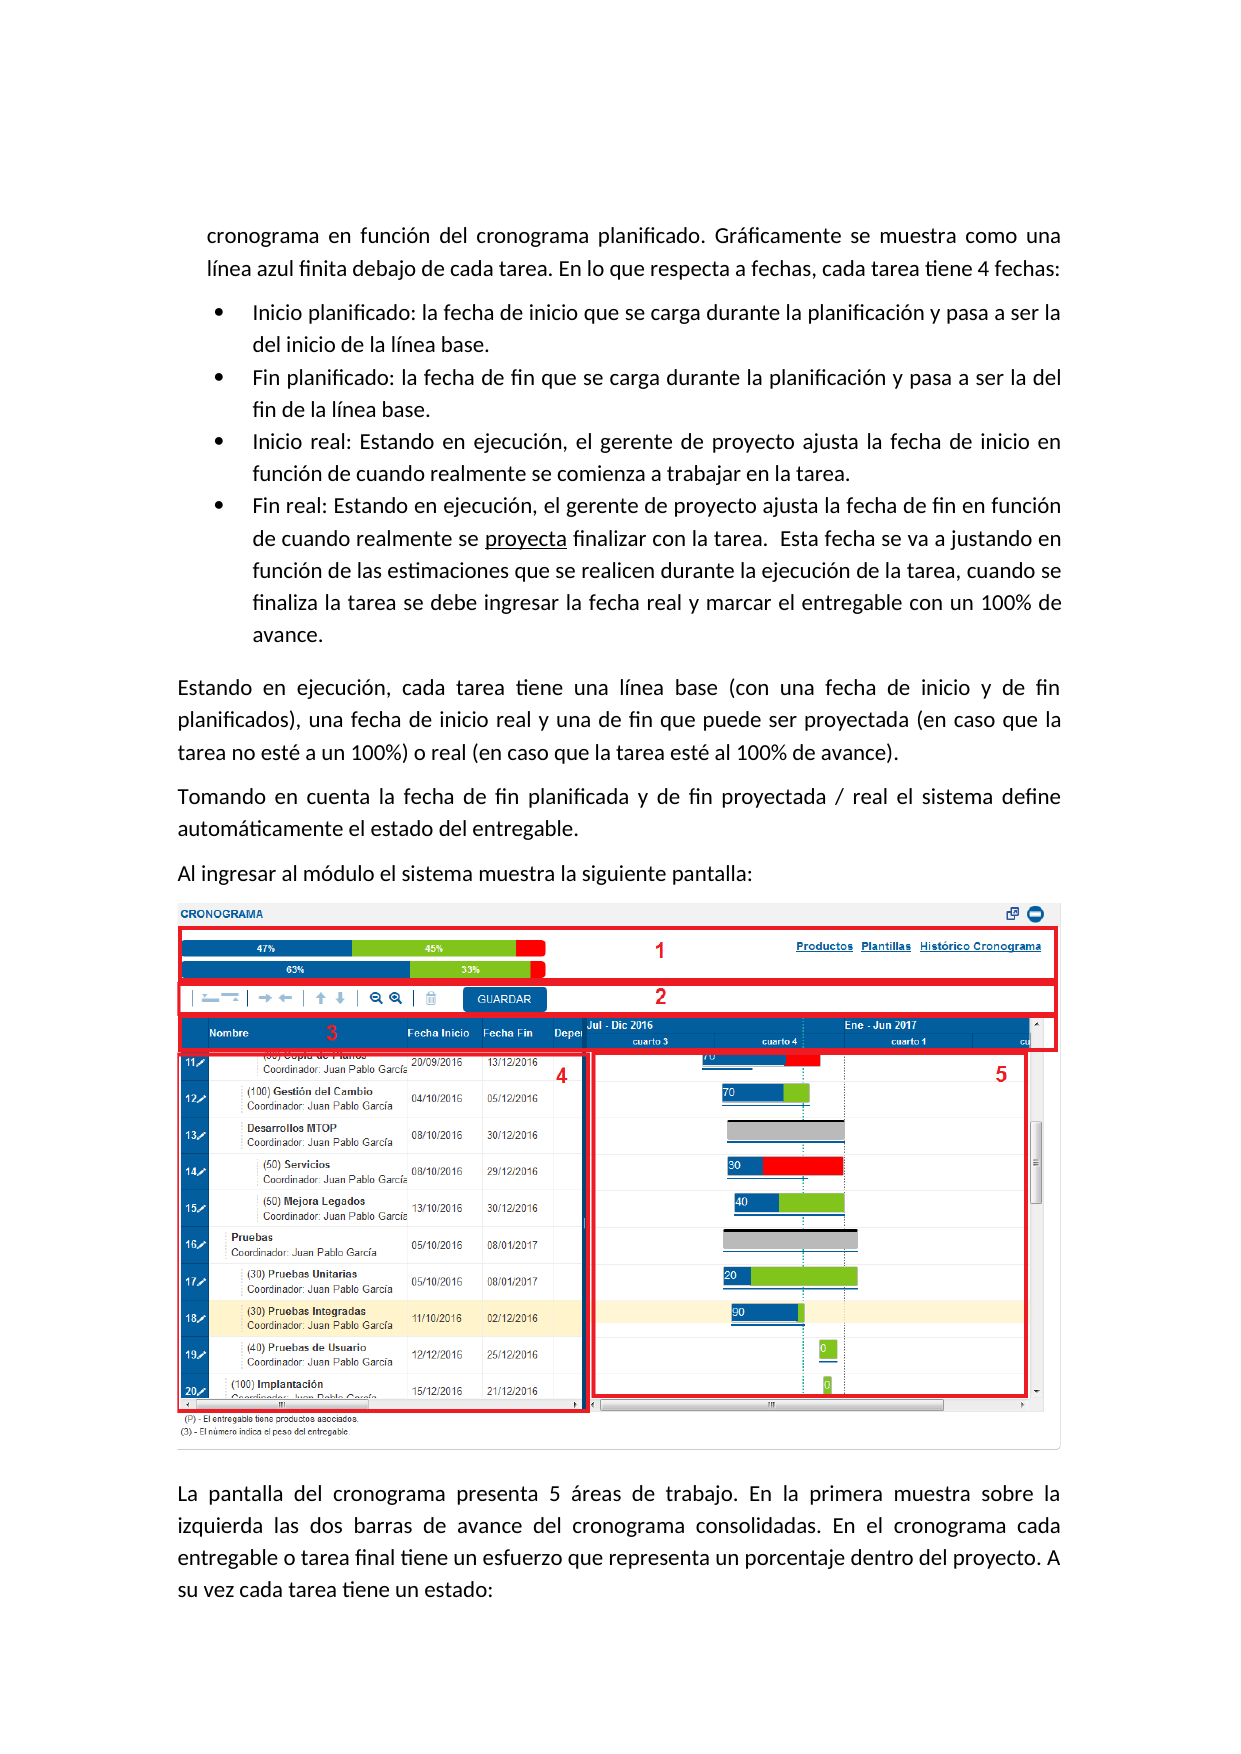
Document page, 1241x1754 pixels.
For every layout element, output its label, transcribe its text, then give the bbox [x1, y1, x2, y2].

list Inicio real: Estando en ejecución, el gerente de proyecto ajusta la fecha de inicio en función de cuando realmente se comienza a trabajar en la tarea. [215, 427, 1063, 487]
text Estando en ejecución, cada tarea tiene una línea base (con una fecha de inicio y de fin planificados), una fecha de inicio real y una de fin que puede ser proyectada (en caso que la tarea no esté a un 100%) o real (en caso que la tarea esté al 100% de avance). [177, 673, 1063, 766]
list Fin real: Estando en ejecución, el gerente de proyecto ajusta la fecha de fin en función de cuando realmente se proyecta finalizar con la tarea. Esta fecha se va a justando en función de las estimaciones que se realicen durante la ejecución de la tarea, cuando se finaliza la tarea se debe ingresar la fecha real y marcar el entregable con un 100% de avance. [215, 492, 1063, 648]
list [207, 222, 1063, 282]
picture [177, 903, 1064, 1454]
text La pantalla del cronograma presenta 5 áreas de trabajo. En la primera muestra sobre la izquierda las dos barras de avance del cronograma consolidadas. En el cronograma cada entregable o tarea final tiene un esfuerzo que representa un porcentaje dentro del proyecto. A su vez cada tarea tiene un estado: [177, 1479, 1063, 1603]
text Tomando en cuenta la fecha de fin planificada y de fin proyectada / real el sistema define automáticamente el estado del entregable. [177, 782, 1063, 843]
list Inicio planificado: la fecha de inicio que se carga durante la planificación y pasa a ser la del inicio de la línea base. [215, 298, 1063, 359]
list Fin planificado: la fecha de fin que se carga durante la planificación y pasa a ser la del fin de la línea base. [215, 363, 1063, 423]
text Al ingresar al módulo el sistema muestra la siguiente pantalla: [177, 859, 1063, 887]
